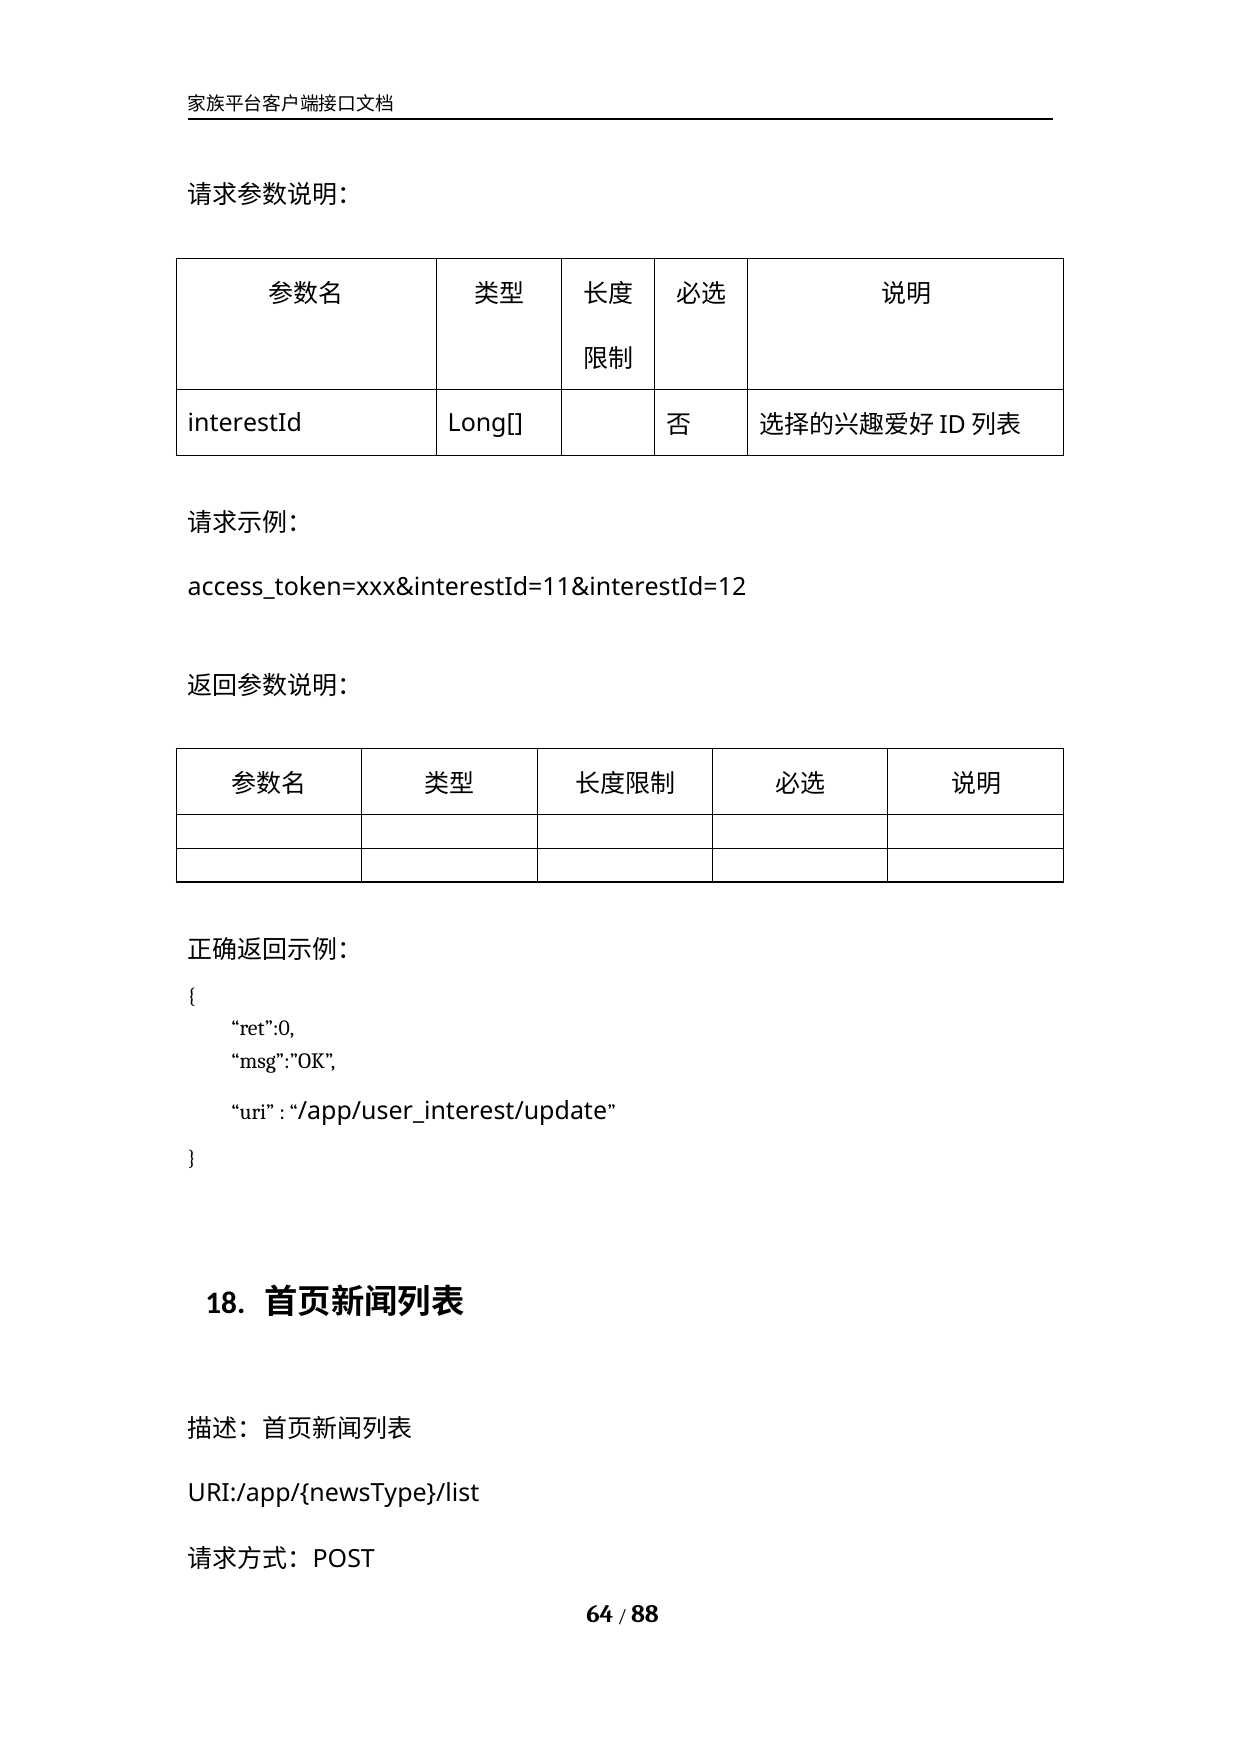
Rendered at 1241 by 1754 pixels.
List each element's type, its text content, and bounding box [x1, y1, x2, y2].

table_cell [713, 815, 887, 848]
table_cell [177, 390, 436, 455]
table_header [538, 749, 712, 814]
text } [187, 1142, 1053, 1175]
text “uri” : “/app/user_interest/update” [187, 1077, 1053, 1142]
text 请求方式：POST [187, 1524, 1053, 1589]
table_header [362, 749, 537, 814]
subtitle 首页新闻列表 [205, 1267, 1053, 1332]
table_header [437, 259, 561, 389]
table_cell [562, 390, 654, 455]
text access_token=xxx&interestId=11&interestId=12 [187, 553, 1053, 618]
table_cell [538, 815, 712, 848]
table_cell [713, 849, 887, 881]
text 请求示例： [187, 488, 1053, 553]
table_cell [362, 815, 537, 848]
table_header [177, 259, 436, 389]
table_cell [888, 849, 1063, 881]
text 正确返回示例： [187, 915, 1053, 980]
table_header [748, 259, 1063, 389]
text { [187, 980, 1053, 1012]
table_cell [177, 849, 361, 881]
text 请求参数说明： [187, 160, 1053, 225]
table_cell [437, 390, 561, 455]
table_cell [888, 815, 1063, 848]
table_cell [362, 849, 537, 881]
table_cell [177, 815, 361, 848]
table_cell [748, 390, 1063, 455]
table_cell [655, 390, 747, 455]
text “msg”:”OK”, [187, 1045, 1053, 1077]
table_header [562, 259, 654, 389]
text “ret”:0, [187, 1012, 1053, 1045]
text 返回参数说明： [187, 651, 1053, 716]
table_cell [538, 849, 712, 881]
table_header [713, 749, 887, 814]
text URI:/app/{newsType}/list [187, 1459, 1053, 1524]
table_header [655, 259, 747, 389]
text 描述：首页新闻列表 [187, 1394, 1053, 1459]
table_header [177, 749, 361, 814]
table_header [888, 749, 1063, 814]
